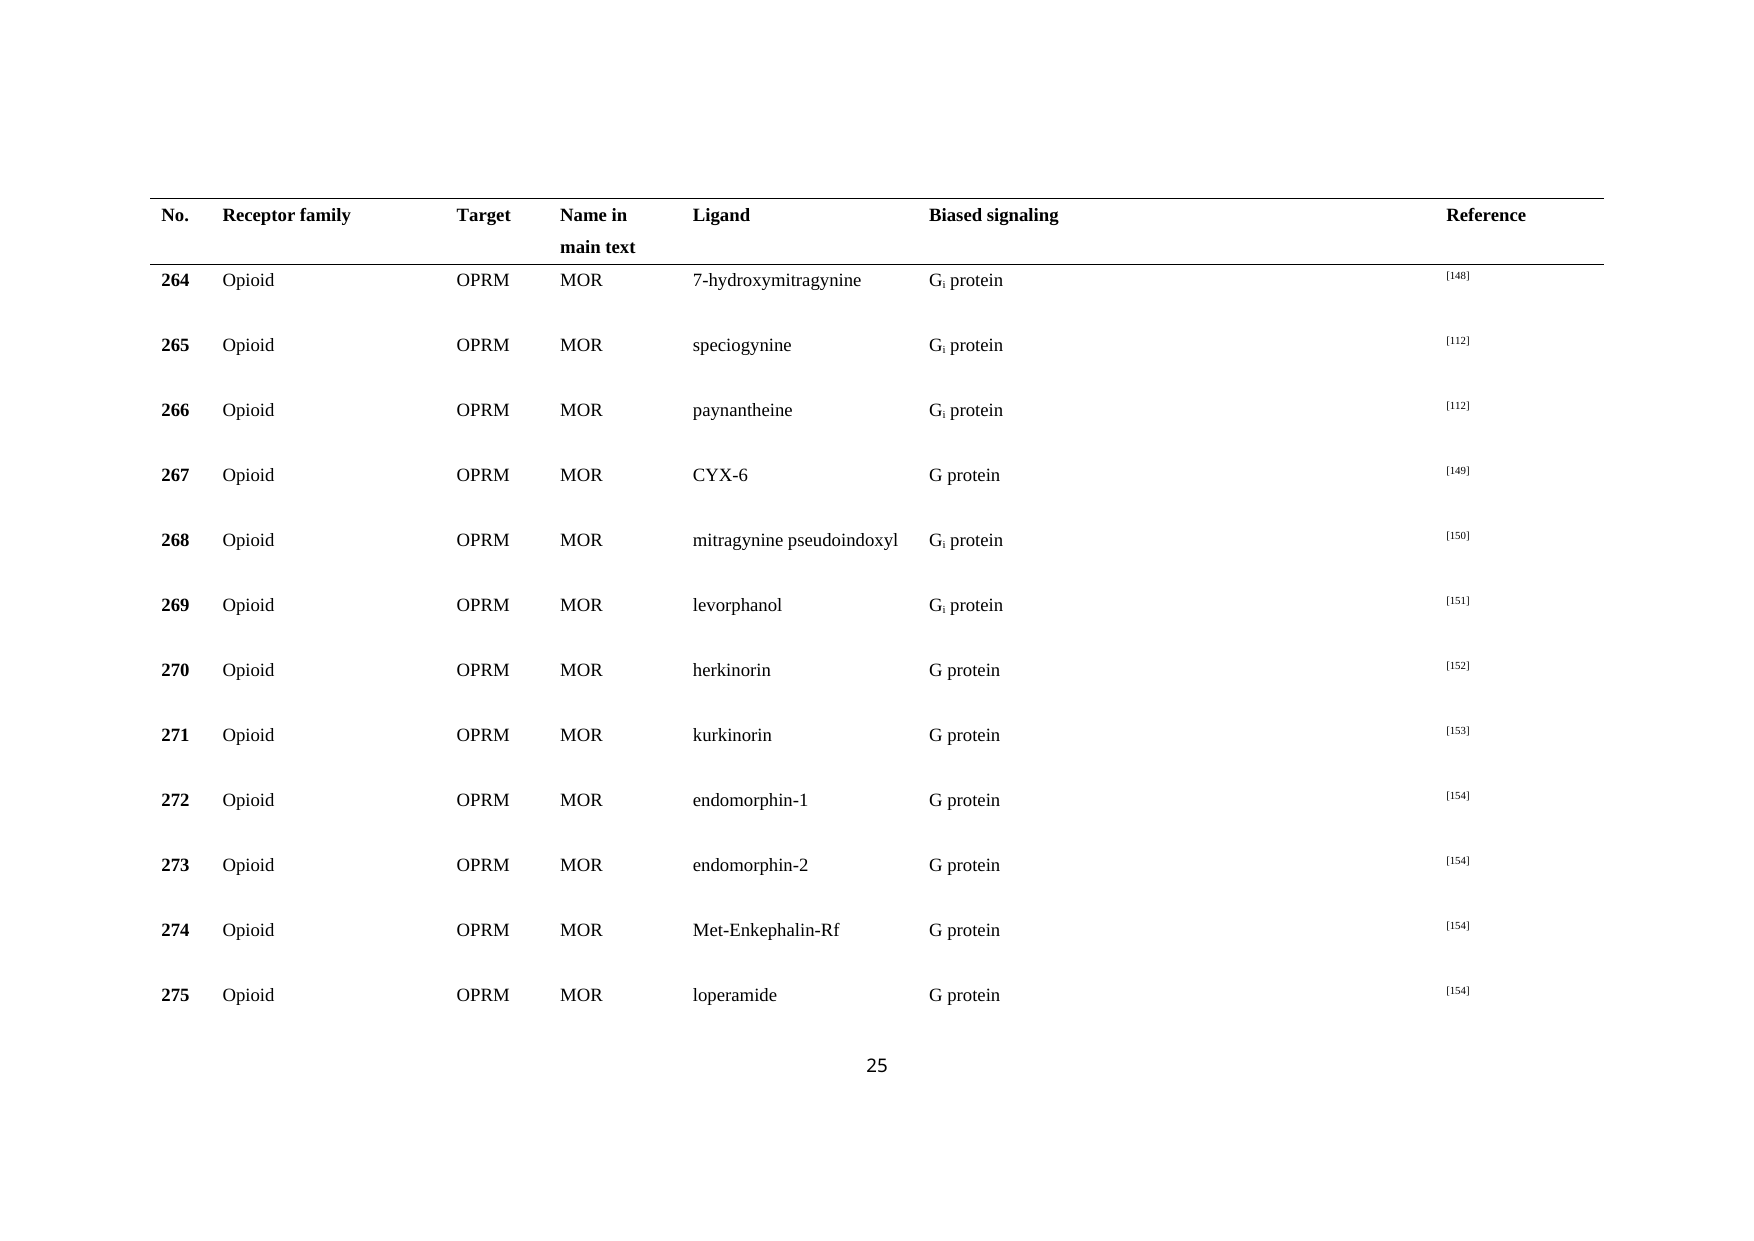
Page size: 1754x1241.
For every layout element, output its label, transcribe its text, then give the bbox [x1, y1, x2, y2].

table_cell [151] [1435, 589, 1604, 653]
table_cell Gi protein [918, 329, 1435, 393]
table_cell [154] [1435, 914, 1604, 978]
table_cell Opioid [211, 589, 445, 653]
table_cell [150, 459, 211, 523]
table_cell loperamide [681, 979, 918, 1011]
table_cell G protein [918, 979, 1435, 1011]
table_cell [150, 589, 211, 653]
table_cell [150, 329, 211, 393]
table_cell Opioid [211, 524, 445, 588]
table_cell 7-hydroxymitragynine [681, 265, 918, 328]
table_cell [154] [1435, 979, 1604, 1011]
table_cell OPRM [445, 719, 549, 783]
table_cell MOR [549, 849, 681, 913]
table_cell herkinorin [681, 654, 918, 718]
table_cell Met-Enkephalin-Rf [681, 914, 918, 978]
table_cell [150, 719, 211, 783]
table_cell MOR [549, 524, 681, 588]
table_cell Gi protein [918, 394, 1435, 458]
table_cell [150] [1435, 524, 1604, 588]
table_cell MOR [549, 914, 681, 978]
table_cell CYX-6 [681, 459, 918, 523]
table_cell Opioid [211, 329, 445, 393]
table_cell [154] [1435, 784, 1604, 848]
table_cell Opioid [211, 265, 445, 328]
table_cell MOR [549, 719, 681, 783]
table_cell Opioid [211, 784, 445, 848]
table_cell MOR [549, 265, 681, 328]
table_header Target [445, 199, 549, 263]
table_cell [150, 394, 211, 458]
table_cell OPRM [445, 784, 549, 848]
table_cell OPRM [445, 979, 549, 1011]
table_cell Opioid [211, 914, 445, 978]
table_cell G protein [918, 914, 1435, 978]
table_cell kurkinorin [681, 719, 918, 783]
table_cell OPRM [445, 849, 549, 913]
table_cell OPRM [445, 524, 549, 588]
table_cell MOR [549, 654, 681, 718]
table_header Name in main text [549, 199, 681, 263]
table_cell G protein [918, 849, 1435, 913]
table_cell G protein [918, 654, 1435, 718]
table_cell Opioid [211, 849, 445, 913]
table_cell levorphanol [681, 589, 918, 653]
table_cell [154] [1435, 849, 1604, 913]
table_cell MOR [549, 589, 681, 653]
table_cell speciogynine [681, 329, 918, 393]
table_cell Opioid [211, 654, 445, 718]
table_cell [152] [1435, 654, 1604, 718]
table_cell [112] [1435, 394, 1604, 458]
table_cell Opioid [211, 459, 445, 523]
table_cell OPRM [445, 329, 549, 393]
table_cell MOR [549, 979, 681, 1011]
table_cell [150, 914, 211, 978]
table_header Ligand [681, 199, 918, 263]
table_cell Gi protein [918, 265, 1435, 328]
table_cell paynantheine [681, 394, 918, 458]
table_cell endomorphin-2 [681, 849, 918, 913]
table_cell [150, 654, 211, 718]
table_cell [112] [1435, 329, 1604, 393]
table_cell Gi protein [918, 589, 1435, 653]
table_cell endomorphin-1 [681, 784, 918, 848]
table_cell Opioid [211, 979, 445, 1011]
table_header Reference [1435, 199, 1604, 263]
table_cell Opioid [211, 719, 445, 783]
table_cell MOR [549, 394, 681, 458]
table_cell Opioid [211, 394, 445, 458]
table_cell OPRM [445, 589, 549, 653]
table_cell MOR [549, 329, 681, 393]
table_cell [150, 265, 211, 328]
table_cell OPRM [445, 265, 549, 328]
table_cell [150, 849, 211, 913]
table_cell [150, 524, 211, 588]
table_cell OPRM [445, 654, 549, 718]
table_cell G protein [918, 784, 1435, 848]
table_cell G protein [918, 459, 1435, 523]
table_cell mitragynine pseudoindoxyl [681, 524, 918, 588]
table_header No. [150, 199, 211, 263]
table_cell Gi protein [918, 524, 1435, 588]
table_cell MOR [549, 459, 681, 523]
table_cell [150, 784, 211, 848]
table_cell OPRM [445, 394, 549, 458]
table_header Receptor family [211, 199, 445, 263]
table_cell OPRM [445, 914, 549, 978]
table_cell [150, 979, 211, 1011]
table_cell [148] [1435, 265, 1604, 328]
table_cell [149] [1435, 459, 1604, 523]
table_header Biased signaling [918, 199, 1435, 263]
table_cell MOR [549, 784, 681, 848]
table_cell [153] [1435, 719, 1604, 783]
table_cell OPRM [445, 459, 549, 523]
table_cell G protein [918, 719, 1435, 783]
